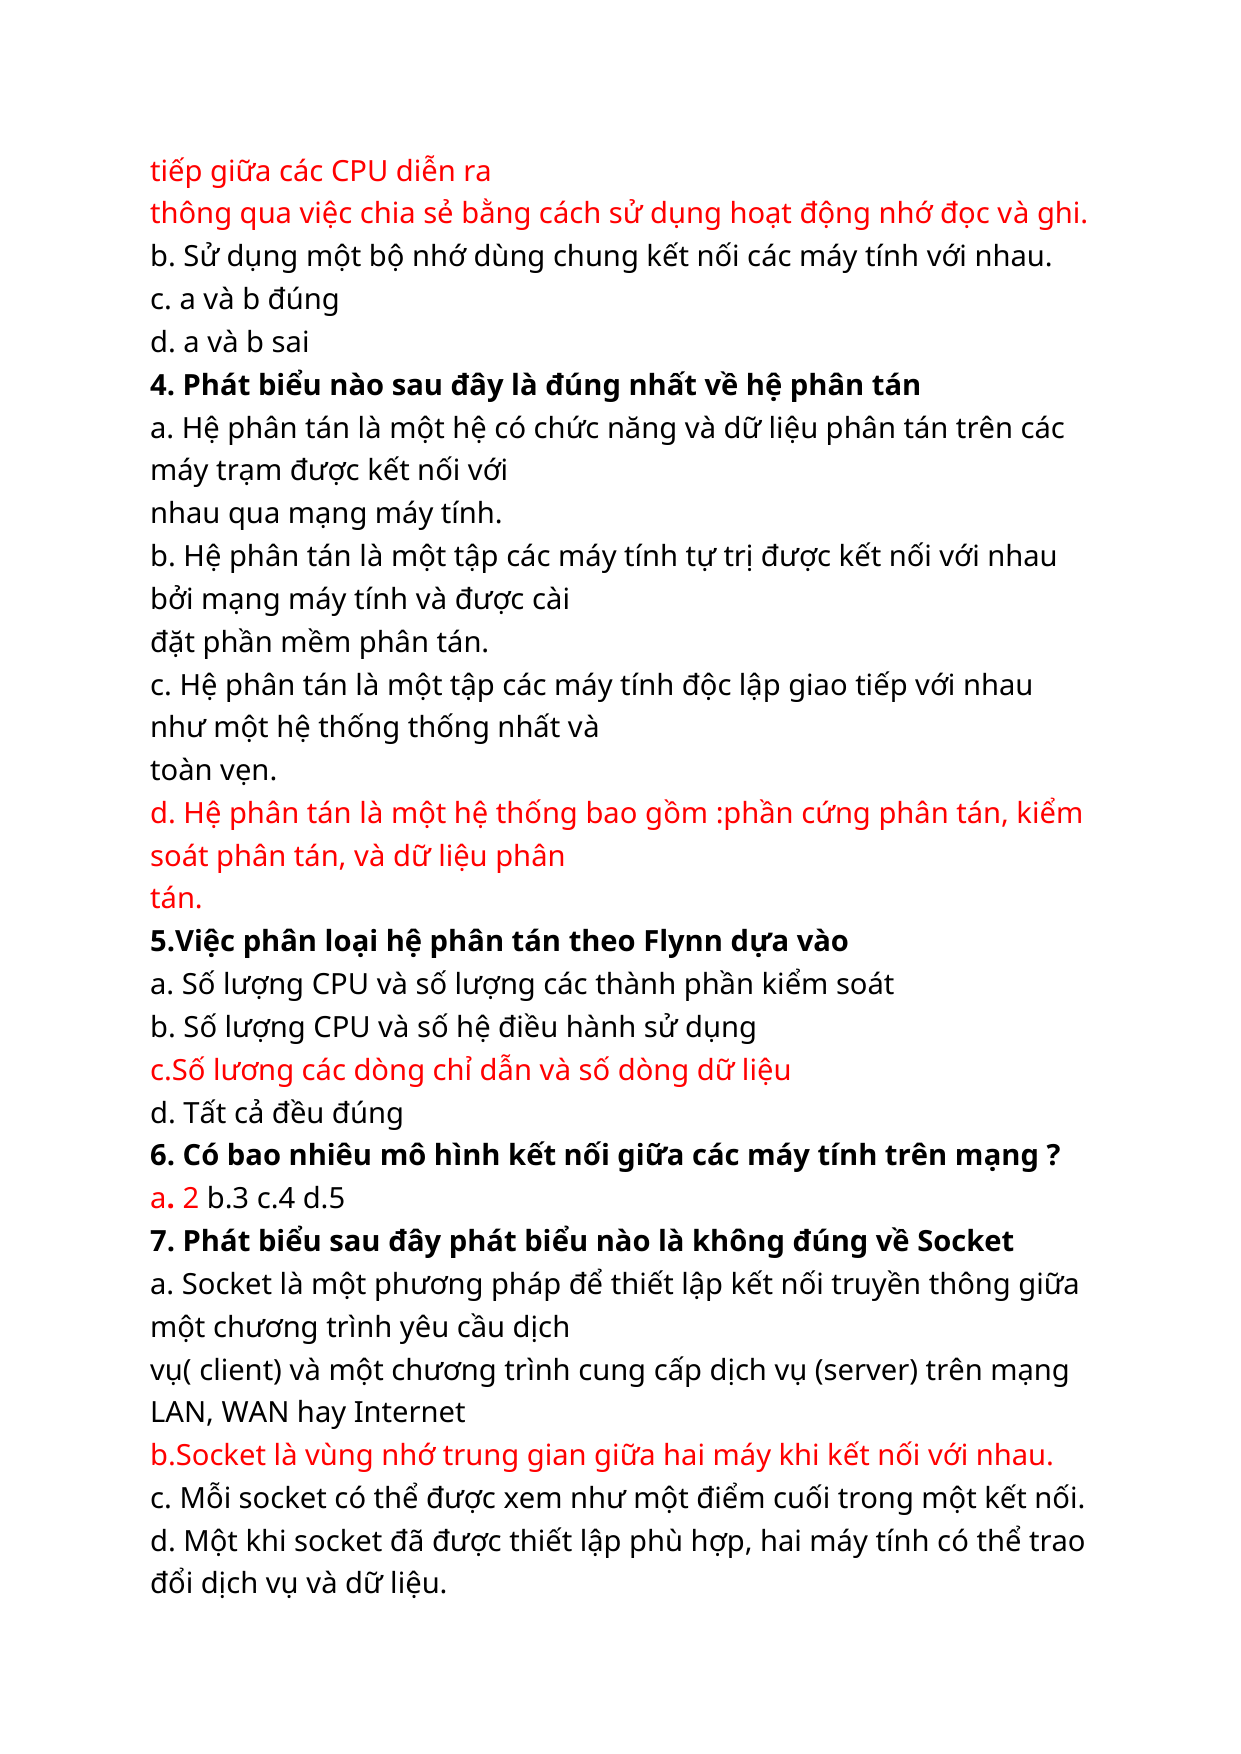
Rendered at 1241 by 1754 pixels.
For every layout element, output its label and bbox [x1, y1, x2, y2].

text [150, 150, 1090, 1602]
